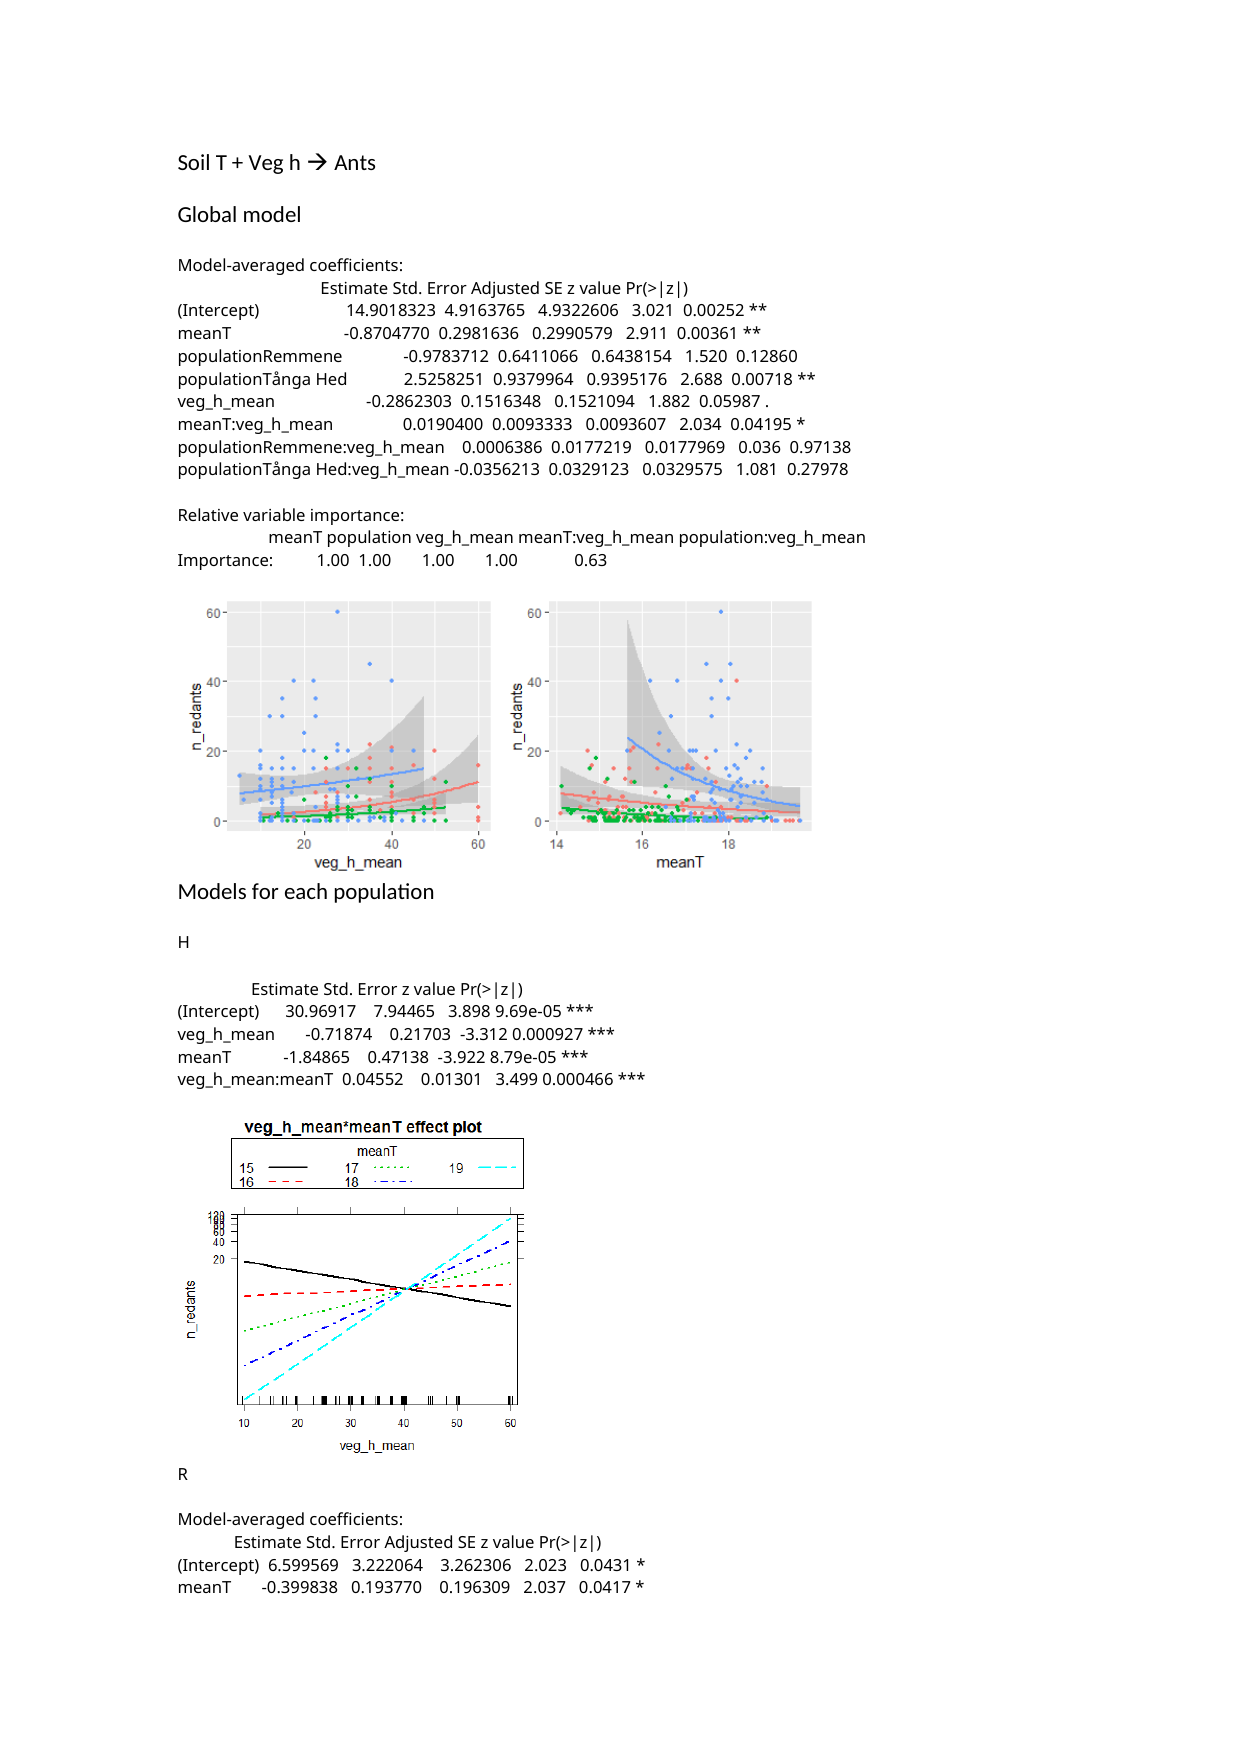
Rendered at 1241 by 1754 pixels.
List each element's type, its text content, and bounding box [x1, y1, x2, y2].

text Estimate Std. Error z value Pr(>|z|) [177, 977, 1063, 1000]
text (Intercept) 30.96917 7.94465 3.898 9.69e-05 *** [177, 1000, 1063, 1023]
picture [177, 594, 820, 878]
text veg_h_mean:meanT 0.04552 0.01301 3.499 0.000466 *** [177, 1068, 1063, 1091]
text meanT population veg_h_mean meanT:veg_h_mean population:veg_h_mean [177, 526, 1063, 549]
text veg_h_mean -0.71874 0.21703 -3.312 0.000927 *** [177, 1023, 1063, 1045]
text veg_h_mean -0.2862303 0.1516348 0.1521094 1.882 0.05987 . [177, 390, 1063, 413]
text Relative variable importance: [177, 503, 1063, 526]
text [177, 1531, 1063, 1553]
text Estimate Std. Error Adjusted SE z value Pr(>|z|) [177, 276, 1063, 299]
picture [177, 1113, 549, 1463]
text meanT -1.84865 0.47138 -3.922 8.79e-05 *** [177, 1045, 1063, 1068]
text H [177, 930, 1063, 953]
text Model-averaged coefficients: [177, 254, 1063, 276]
text meanT:veg_h_mean 0.0190400 0.0093333 0.0093607 2.034 0.04195 * [177, 413, 1063, 435]
text Importance: 1.00 1.00 1.00 1.00 0.63 [177, 549, 1063, 572]
text populationRemmene:veg_h_mean 0.0006386 0.0177219 0.0177969 0.036 0.97138 [177, 435, 1063, 458]
text (Intercept) 6.599569 3.222064 3.262306 2.023 0.0431 * [177, 1553, 1063, 1576]
text (Intercept) 14.9018323 4.9163765 4.9322606 3.021 0.00252 ** [177, 299, 1063, 322]
text meanT -0.8704770 0.2981636 0.2990579 2.911 0.00361 ** [177, 322, 1063, 344]
text Soil T + Veg h Ants [177, 148, 1063, 176]
text populationTånga Hed:veg_h_mean -0.0356213 0.0329123 0.0329575 1.081 0.27978 [177, 458, 1063, 481]
text Models for each population [177, 877, 1063, 905]
text Model-averaged coefficients: [177, 1508, 1063, 1531]
text populationRemmene -0.9783712 0.6411066 0.6438154 1.520 0.12860 [177, 344, 1063, 367]
text meanT -0.399838 0.193770 0.196309 2.037 0.0417 * [177, 1576, 1063, 1599]
text populationTånga Hed 2.5258251 0.9379964 0.9395176 2.688 0.00718 ** [177, 367, 1063, 390]
text Global model [177, 201, 1063, 229]
text R [177, 1463, 1063, 1485]
